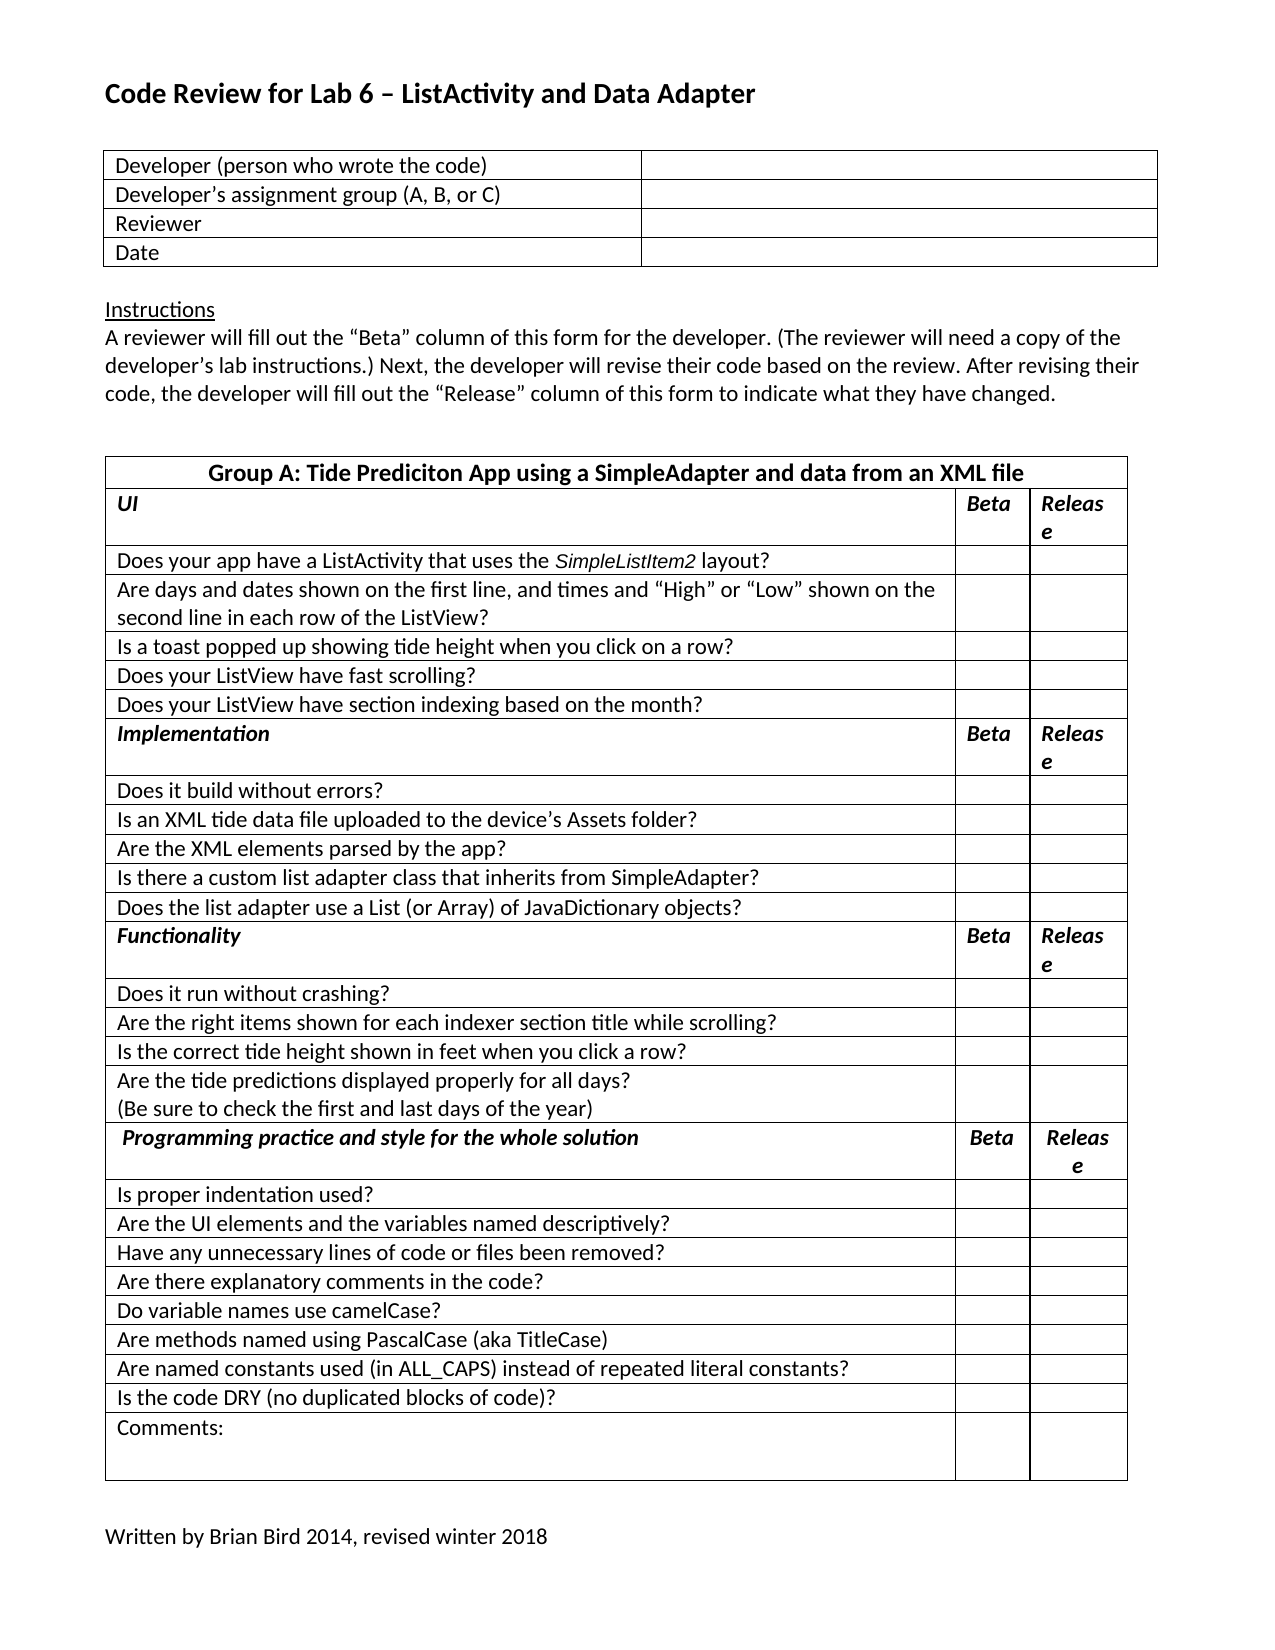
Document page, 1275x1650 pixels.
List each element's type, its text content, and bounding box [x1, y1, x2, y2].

table_cell [956, 1238, 1029, 1266]
table_header [642, 151, 1157, 179]
table_cell [956, 1267, 1029, 1295]
table_cell [1031, 805, 1127, 833]
table_cell Beta [956, 1123, 1029, 1179]
table_cell [1031, 1037, 1127, 1065]
table_cell [956, 546, 1029, 574]
table_cell [956, 690, 1029, 718]
table_cell Release [1031, 489, 1127, 545]
table_cell [1031, 661, 1127, 689]
table_cell [1031, 1267, 1127, 1295]
table_cell [1031, 1209, 1127, 1237]
table_cell Functionality [106, 922, 955, 978]
table_cell Release [1031, 1123, 1127, 1179]
table_cell [956, 979, 1029, 1007]
table_cell [1031, 1066, 1127, 1122]
table_cell Are the XML elements parsed by the app? [106, 835, 955, 862]
table_cell [956, 661, 1029, 689]
table_cell Are methods named using PascalCase (aka TitleCase) [106, 1325, 955, 1353]
table_cell Are the right items shown for each indexer section title while scrolling? [106, 1008, 955, 1036]
table_cell [1031, 835, 1127, 862]
table_cell Does your ListView have section indexing based on the month? [106, 690, 955, 718]
table_cell [1031, 632, 1127, 660]
table_cell Date [104, 238, 641, 266]
table_cell [642, 180, 1157, 208]
table_cell [1031, 690, 1127, 718]
table_cell [1031, 864, 1127, 892]
table_cell Does the list adapter use a List (or Array) of JavaDictionary objects? [106, 893, 955, 921]
table_cell Do variable names use camelCase? [106, 1296, 955, 1324]
table_cell [956, 805, 1029, 833]
table_cell Beta [956, 922, 1029, 978]
table_cell Is there a custom list adapter class that inherits from SimpleAdapter? [106, 864, 955, 892]
table_cell [956, 776, 1029, 804]
table_cell Reviewer [104, 209, 641, 237]
table_cell Is proper indentation used? [106, 1180, 955, 1208]
table_cell [956, 1413, 1029, 1480]
table_cell [1031, 1413, 1127, 1480]
table_cell [956, 835, 1029, 862]
table_cell Beta [956, 719, 1029, 775]
table_cell [1031, 1296, 1127, 1324]
table_cell Are the tide predictions displayed properly for all days? (Be sure to check the first and last days of the year) [106, 1066, 955, 1122]
table_cell [642, 238, 1157, 266]
table_cell Programming practice and style for the whole solution [106, 1123, 955, 1179]
table_cell Does your ListView have fast scrolling? [106, 661, 955, 689]
table_cell Is an XML tide data file uploaded to the device’s Assets folder? [106, 805, 955, 833]
table_cell Beta [956, 489, 1029, 545]
table_cell Release [1031, 922, 1127, 978]
table_cell [956, 1209, 1029, 1237]
table_cell [956, 1008, 1029, 1036]
table_cell Does it run without crashing? [106, 979, 955, 1007]
table_cell [1031, 546, 1127, 574]
table_header Developer (person who wrote the code) [104, 151, 641, 179]
table_cell UI [106, 489, 955, 545]
table_header Group A: Tide Prediciton App using a SimpleAdapter and data from an XML file [106, 457, 1127, 488]
text Instructions A reviewer will fill out the “Beta” column of this form for the developer. (The reviewer will need a copy of the developer’s lab instructions.) Next, the developer will revise their code based on the review. After revising their code, the developer will fill out the “Release” column of this form to indicate what they have changed. [105, 267, 1170, 407]
table_cell [956, 1384, 1029, 1412]
table_cell Are days and dates shown on the first line, and times and “High” or “Low” shown on the second line in each row of the ListView? [106, 575, 955, 631]
table_cell Are named constants used (in ALL_CAPS) instead of repeated literal constants? [106, 1355, 955, 1382]
table_cell [956, 864, 1029, 892]
table_cell [1031, 1325, 1127, 1353]
table_cell Is the correct tide height shown in feet when you click a row? [106, 1037, 955, 1065]
table_cell [956, 893, 1029, 921]
table_cell Does your app have a ListActivity that uses the SimpleListItem2 layout? [106, 546, 955, 574]
table_cell Release [1031, 719, 1127, 775]
table_cell [1031, 893, 1127, 921]
table_cell Developer’s assignment group (A, B, or C) [104, 180, 641, 208]
table_cell Implementation [106, 719, 955, 775]
table_cell Is a toast popped up showing tide height when you click on a row? [106, 632, 955, 660]
table_cell [1031, 1238, 1127, 1266]
table_cell [956, 1180, 1029, 1208]
table_cell [956, 1296, 1029, 1324]
table_cell [1031, 776, 1127, 804]
table_cell [1031, 1355, 1127, 1382]
table_cell [1031, 979, 1127, 1007]
table_cell Are there explanatory comments in the code? [106, 1267, 955, 1295]
table_cell Have any unnecessary lines of code or files been removed? [106, 1238, 955, 1266]
table_cell Is the code DRY (no duplicated blocks of code)? [106, 1384, 955, 1412]
table_cell [1031, 575, 1127, 631]
table_cell Does it build without errors? [106, 776, 955, 804]
table_cell [956, 632, 1029, 660]
table_cell [956, 1037, 1029, 1065]
table_cell Comments: [106, 1413, 955, 1480]
table_cell [1031, 1008, 1127, 1036]
table_cell [1031, 1180, 1127, 1208]
table_cell [1031, 1384, 1127, 1412]
table_cell [956, 1355, 1029, 1382]
table_cell [956, 1066, 1029, 1122]
table_cell Are the UI elements and the variables named descriptively? [106, 1209, 955, 1237]
table_cell [956, 1325, 1029, 1353]
table_cell [956, 575, 1029, 631]
table_cell [642, 209, 1157, 237]
